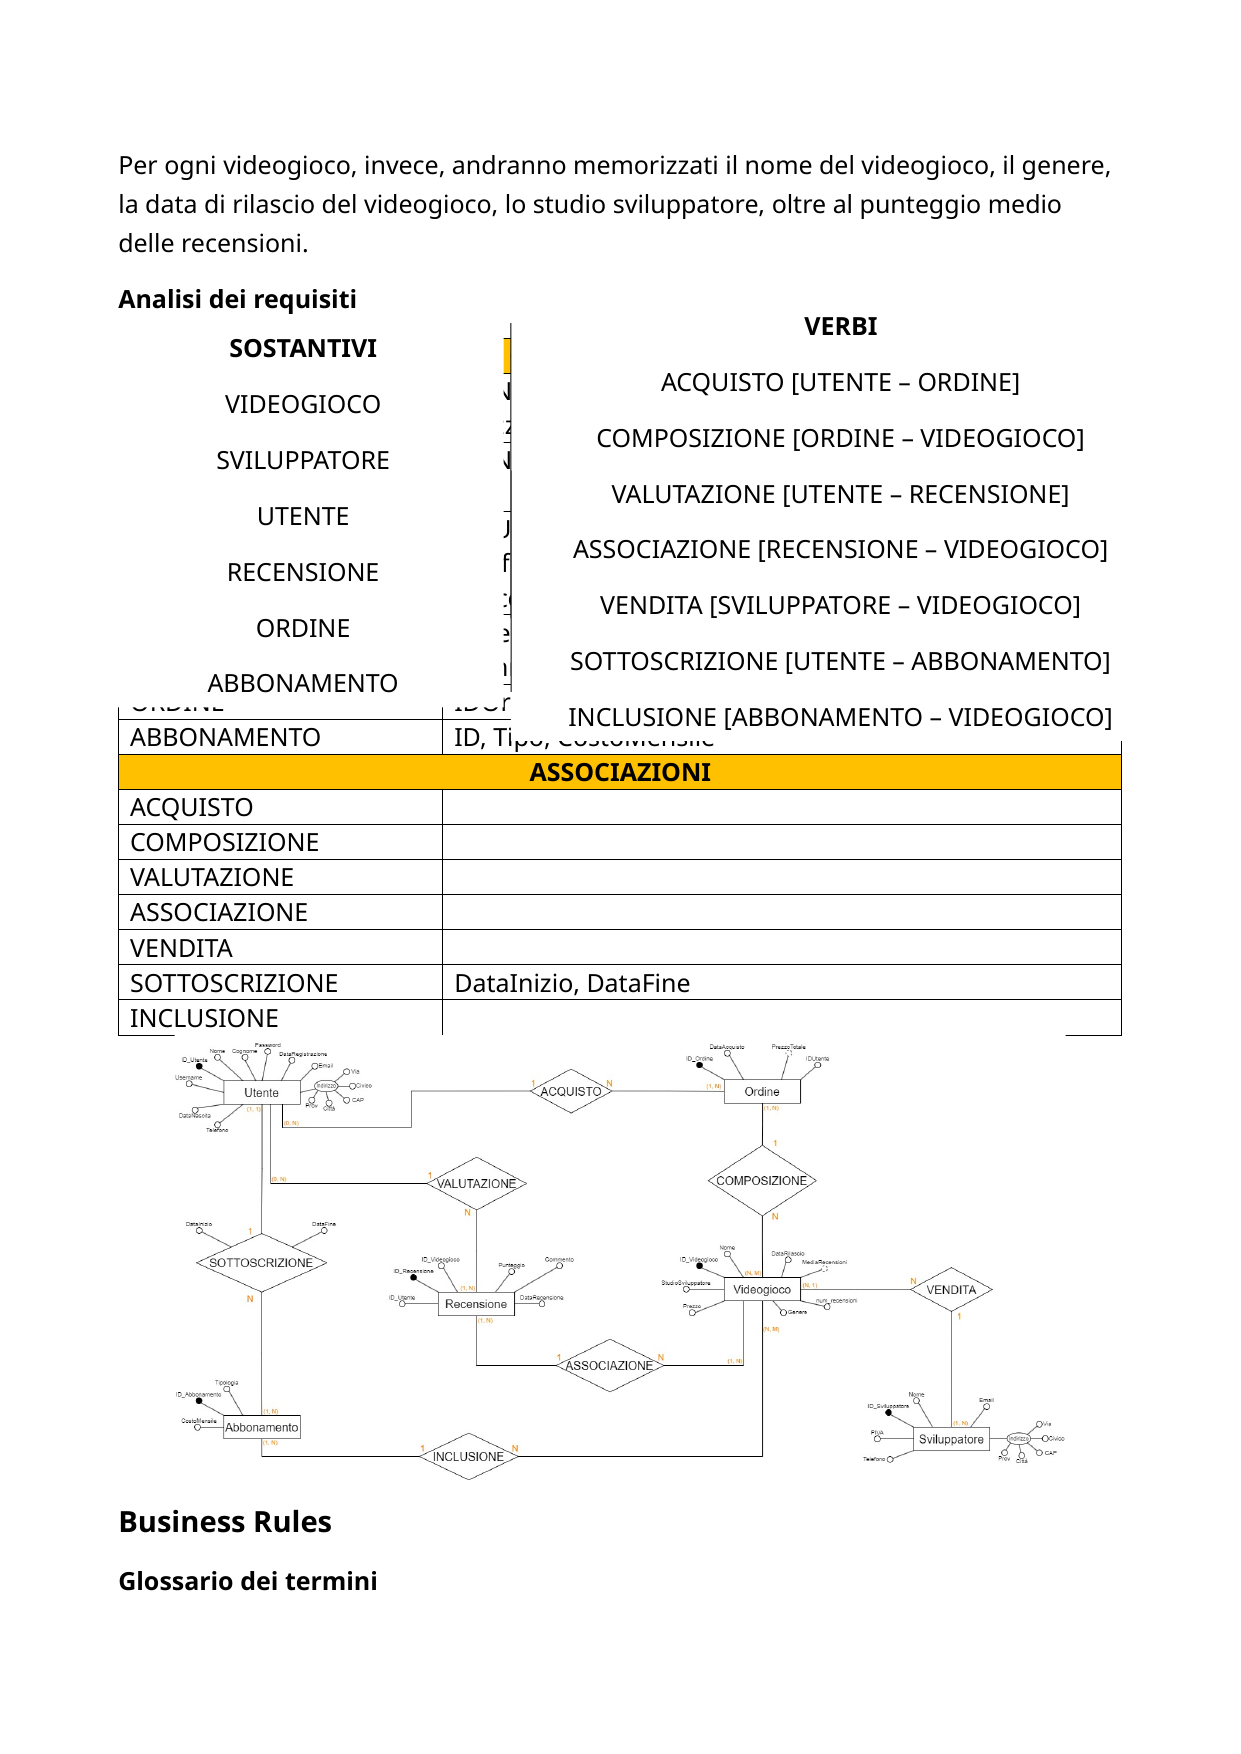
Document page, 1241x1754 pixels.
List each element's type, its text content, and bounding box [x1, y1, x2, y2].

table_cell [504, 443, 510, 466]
table_cell SOTTOSCRIZIONE [119, 965, 442, 999]
text Per ogni videogioco, invece, andranno memorizzati il nome del videogioco, il genere, la data di rilascio del videogioco, lo studio sviluppatore, oltre al punteggio medio delle recensioni. [118, 148, 1122, 260]
table_cell COMPOSIZIONE [119, 825, 442, 859]
table_cell INCLUSIONE [119, 1000, 442, 1034]
picture [174, 1035, 1066, 1480]
table_cell ASSOCIAZIONI [119, 755, 1121, 789]
table_cell ASSOCIAZIONE [119, 895, 442, 929]
table_cell [443, 930, 1121, 964]
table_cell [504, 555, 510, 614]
table_cell [443, 1000, 1121, 1034]
table_cell [443, 860, 1121, 894]
table_cell VALUTAZIONE [119, 860, 442, 894]
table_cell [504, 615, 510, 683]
table_cell [443, 895, 1121, 929]
table_cell ACQUISTO [119, 790, 442, 824]
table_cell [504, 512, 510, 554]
text Analisi dei requisiti [118, 282, 1122, 316]
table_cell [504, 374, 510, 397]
table_cell DataInizio, DataFine [443, 965, 1121, 999]
table_cell [443, 825, 1121, 859]
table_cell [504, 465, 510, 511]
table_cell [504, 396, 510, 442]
text Business Rules [118, 1501, 1122, 1541]
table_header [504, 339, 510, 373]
table_cell VENDITA [119, 930, 442, 964]
table_cell ID, Tipo, CostoMensile [443, 720, 1121, 754]
table_cell ABBONAMENTO [119, 720, 442, 754]
table_cell [443, 790, 1121, 824]
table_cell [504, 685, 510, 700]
text Glossario dei termini [118, 1563, 1122, 1597]
